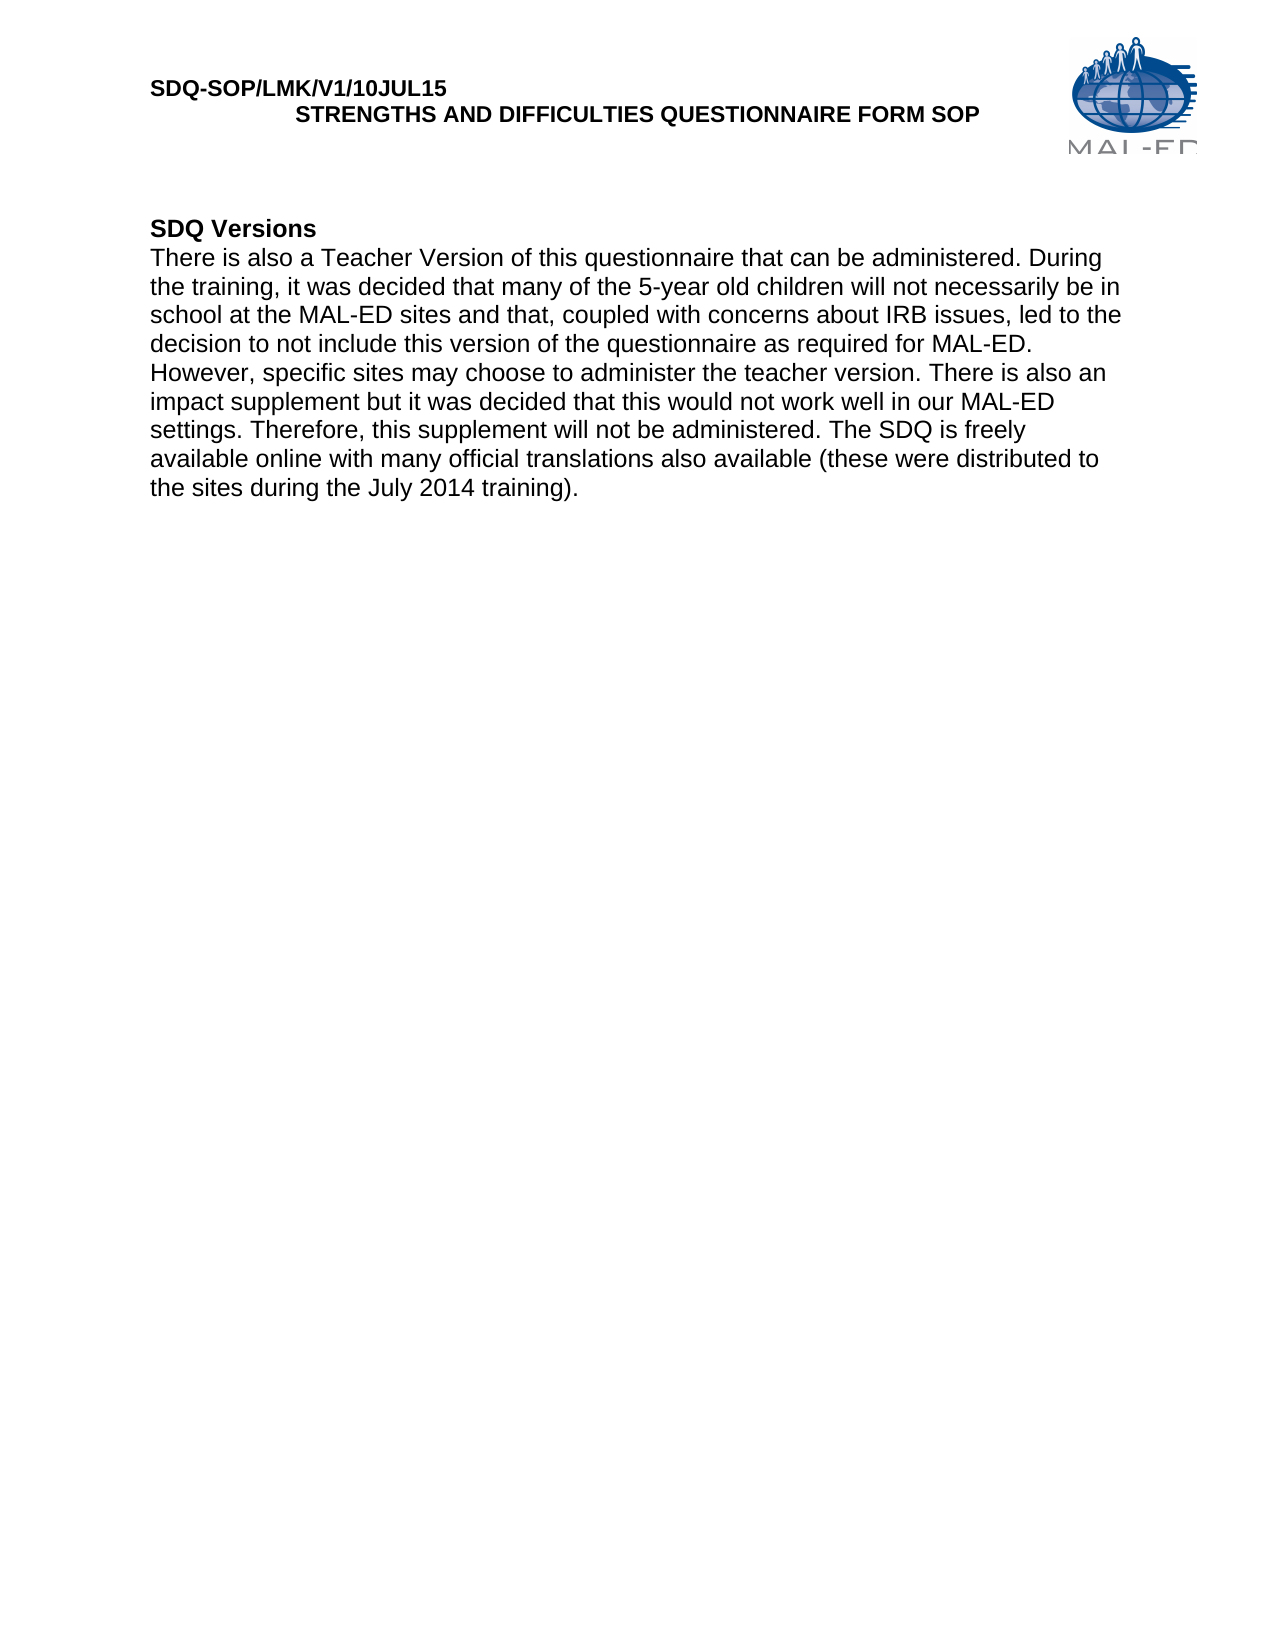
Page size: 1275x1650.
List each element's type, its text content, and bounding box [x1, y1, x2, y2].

text SDQ Versions [150, 214, 1125, 243]
picture [1068, 37, 1197, 154]
text There is also a Teacher Version of this questionnaire that can be administered. During the training, it was decided that many of the 5-year old children will not necessarily be in school at the MAL-ED sites and that, coupled with concerns about IRB issues, led to the decision to not include this version of the questionnaire as required for MAL-ED. However, specific sites may choose to administer the teacher version. There is also an impact supplement but it was decided that this would not work well in our MAL-ED settings. Therefore, this supplement will not be administered. The SDQ is freely available online with many official translations also available (these were distributed to the sites during the July 2014 training). [150, 243, 1125, 501]
